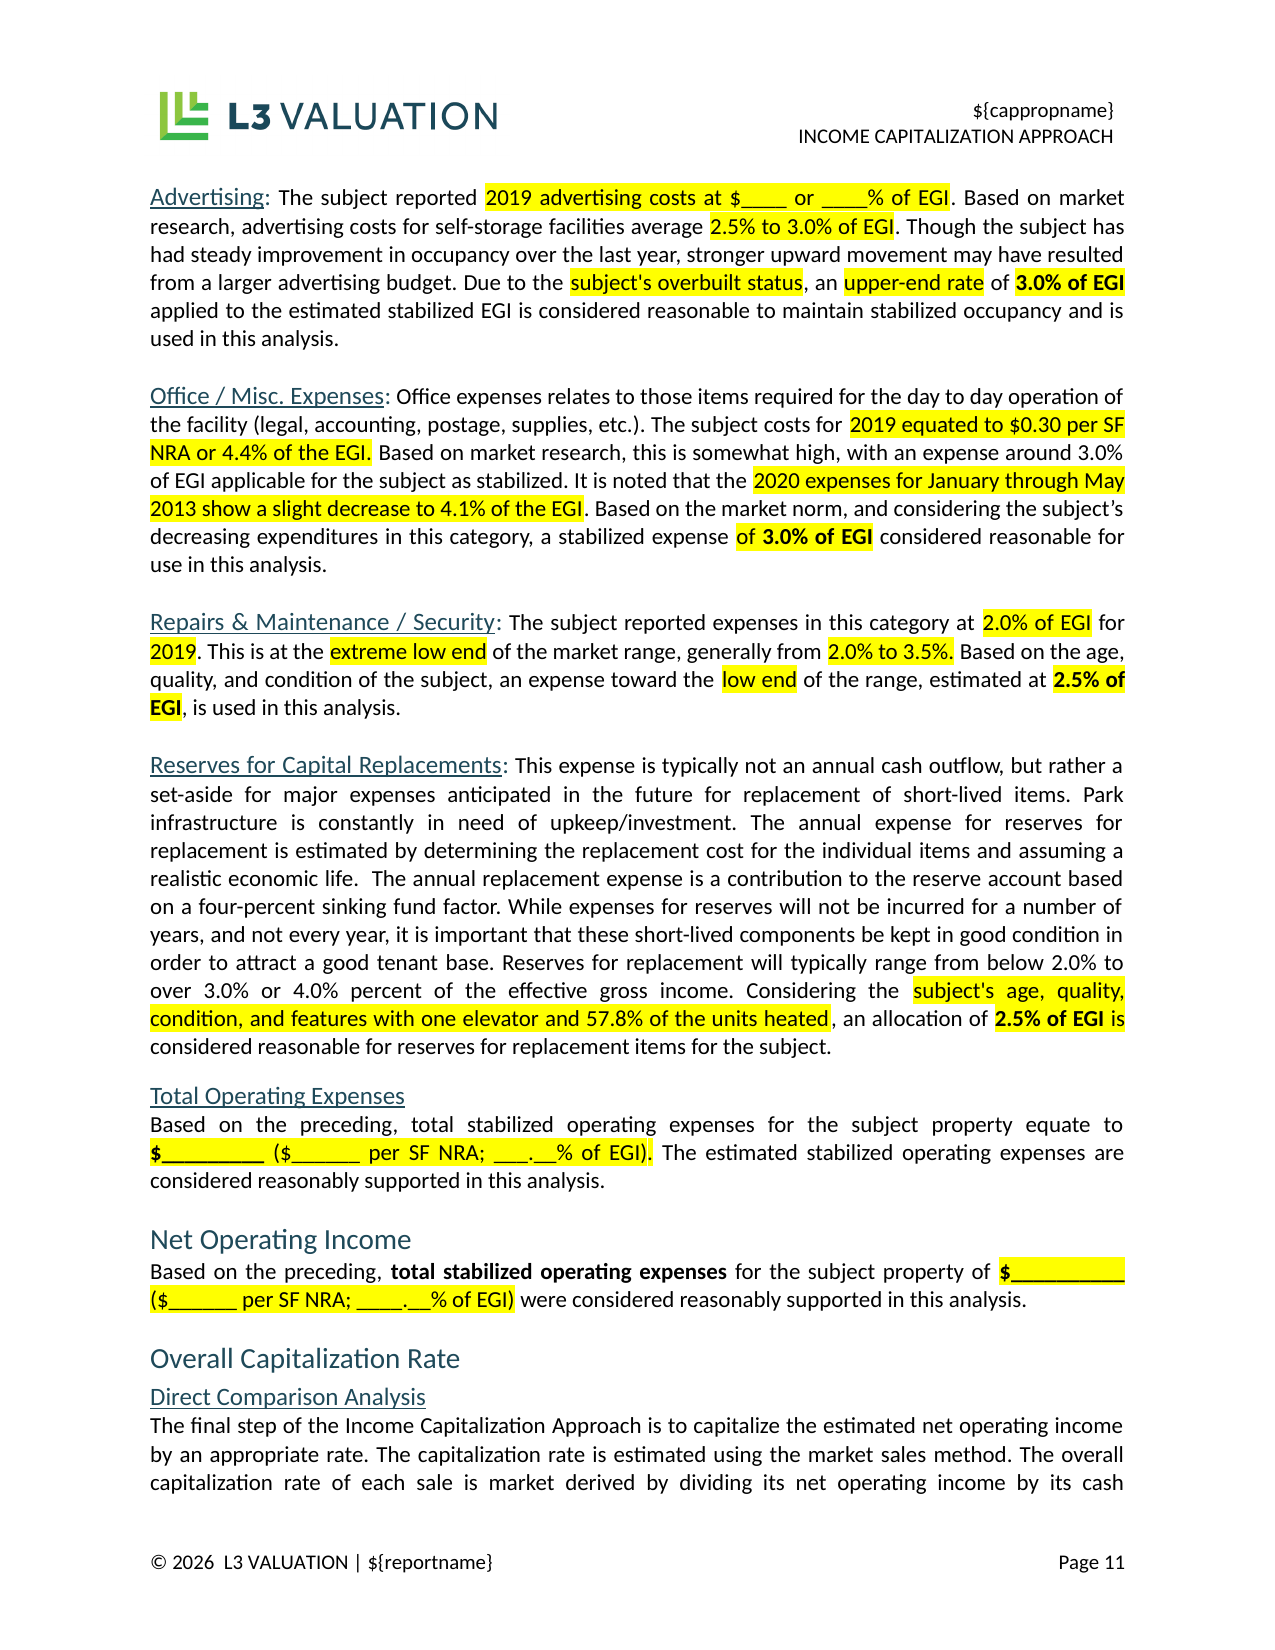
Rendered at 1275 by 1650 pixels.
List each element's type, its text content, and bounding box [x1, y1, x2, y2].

text Office / Misc. Expenses: Office expenses relates to those items required for the day to day operation of the facility (legal, accounting, postage, supplies, etc.). The subject costs for 2019 equated to $0.30 per SF NRA or 4.4% of the EGI. Based on market research, this is somewhat high, with an expense around 3.0% of EGI applicable for the subject as stabilized. It is noted that the 2020 expenses for January through May 2013 show a slight decrease to 4.1% of the EGI. Based on the market norm, and considering the subject’s decreasing expenditures in this category, a stabilized expense of 3.0% of EGI considered reasonable for use in this analysis. [150, 380, 1125, 578]
subtitle Net Operating Income [150, 1221, 1125, 1257]
text Repairs & Maintenance / Security: The subject reported expenses in this category at 2.0% of EGI for 2019. This is at the extreme low end of the market range, generally from 2.0% to 3.5%. Based on the age, quality, and condition of the subject, an expense toward the low end of the range, estimated at 2.5% of EGI, is used in this analysis. [150, 607, 1125, 721]
text Based on the preceding, total stabilized operating expenses for the subject property of $__________ ($______ per SF NRA; ____.__% of EGI) were considered reasonably supported in this analysis. [150, 1257, 1125, 1313]
picture [144, 75, 511, 156]
text Advertising: The subject reported 2019 advertising costs at $____ or ____% of EGI. Based on market research, advertising costs for self-storage facilities average 2.5% to 3.0% of EGI. Though the subject has had steady improvement in occupancy over the last year, stronger upward movement may have resulted from a larger advertising budget. Due to the subject's overbuilt status, an upper-end rate of 3.0% of EGI applied to the estimated stabilized EGI is considered reasonable to maintain stabilized occupancy and is used in this analysis. [150, 181, 1125, 352]
list Direct Comparison Analysis [150, 1382, 1125, 1412]
text Reserves for Capital Replacements: This expense is typically not an annual cash outflow, but rather a set-aside for major expenses anticipated in the future for replacement of short-lived items. Park infrastructure is constantly in need of upkeep/investment. The annual expense for reserves for replacement is estimated by determining the replacement cost for the individual items and assuming a realistic economic life. The annual replacement expense is a contribution to the reserve account based on a four-percent sinking fund factor. While expenses for reserves will not be incurred for a number of years, and not every year, it is important that these short-lived components be kept in good condition in order to attract a good tenant base. Reserves for replacement will typically range from below 2.0% to over 3.0% or 4.0% percent of the effective gross income. Considering the subject's age, quality, condition, and features with one elevator and 57.8% of the units heated, an allocation of 2.5% of EGI is considered reasonable for reserves for replacement items for the subject. [150, 749, 1125, 1060]
subtitle Overall Capitalization Rate [150, 1340, 1125, 1376]
list Total Operating Expenses [150, 1081, 1125, 1110]
text Based on the preceding, total stabilized operating expenses for the subject property equate to $_________ ($______ per SF NRA; ___.__% of EGI). The estimated stabilized operating expenses are considered reasonably supported in this analysis. [150, 1110, 1125, 1194]
